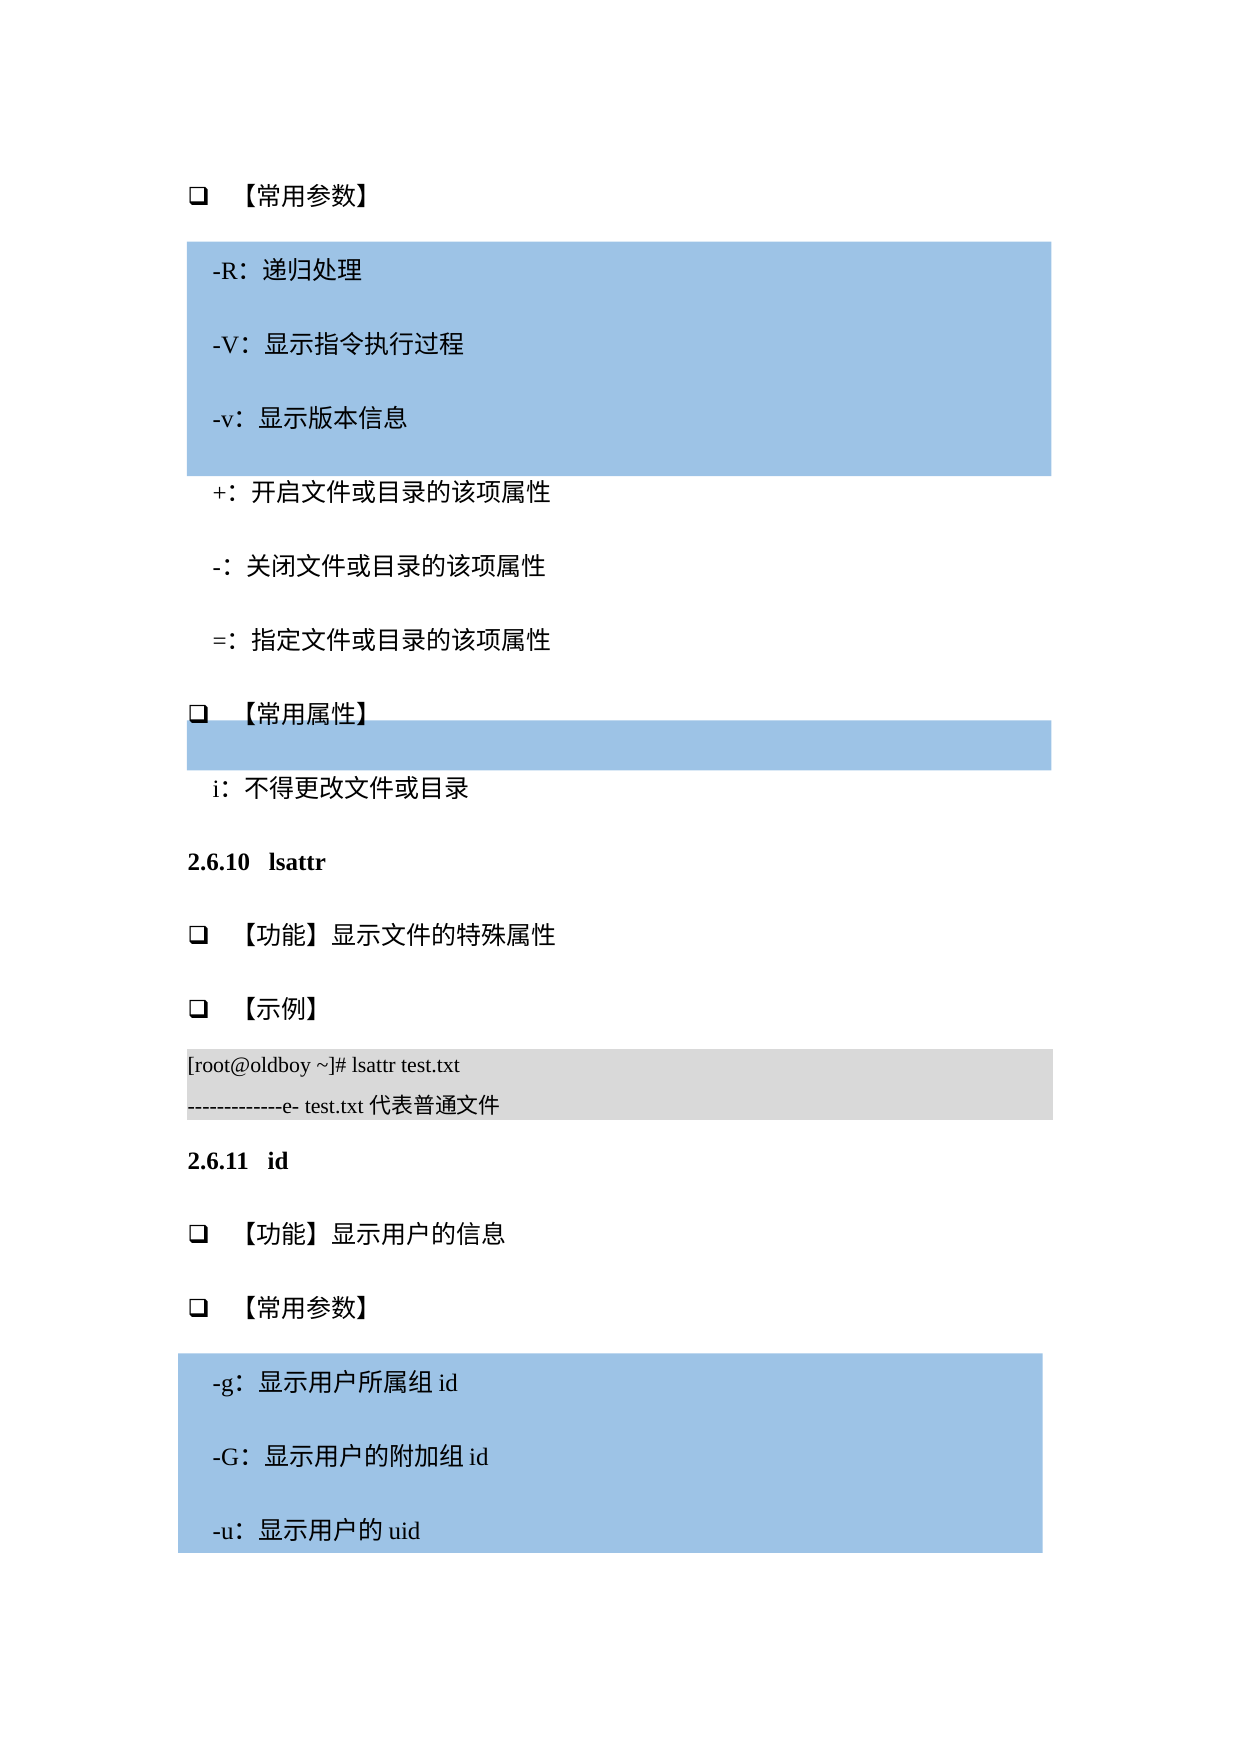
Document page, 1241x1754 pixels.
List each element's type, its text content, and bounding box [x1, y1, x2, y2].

list 【功能】显示文件的特殊属性 [187, 901, 1053, 966]
list 【常用属性】 [187, 680, 1053, 745]
list 【示例】 [187, 975, 1053, 1040]
text -v：显示版本信息 [187, 384, 1053, 449]
text -R：递归处理 [187, 236, 1053, 301]
list 【常用参数】 [187, 162, 1053, 227]
text -：关闭文件或目录的该项属性 [187, 532, 1053, 597]
text -V：显示指令执行过程 [187, 310, 1053, 375]
text -g：显示用户所属组id [187, 1348, 1053, 1413]
text -------------e- test.txt 代表普通文件 [187, 1088, 1053, 1120]
text [root@oldboy ~]# lsattr test.txt [187, 1049, 1053, 1081]
list 【功能】显示用户的信息 [187, 1200, 1053, 1265]
subtitle 2.6.10 lsattr [187, 845, 1053, 877]
text -G：显示用户的附加组id [187, 1422, 1053, 1487]
text i：不得更改文件或目录 [187, 754, 1053, 819]
text +：开启文件或目录的该项属性 [187, 458, 1053, 523]
text =：指定文件或目录的该项属性 [187, 606, 1053, 671]
subtitle 2.6.11 id [187, 1144, 1053, 1177]
list 【常用参数】 [187, 1274, 1053, 1339]
text -u：显示用户的uid [187, 1496, 1053, 1561]
